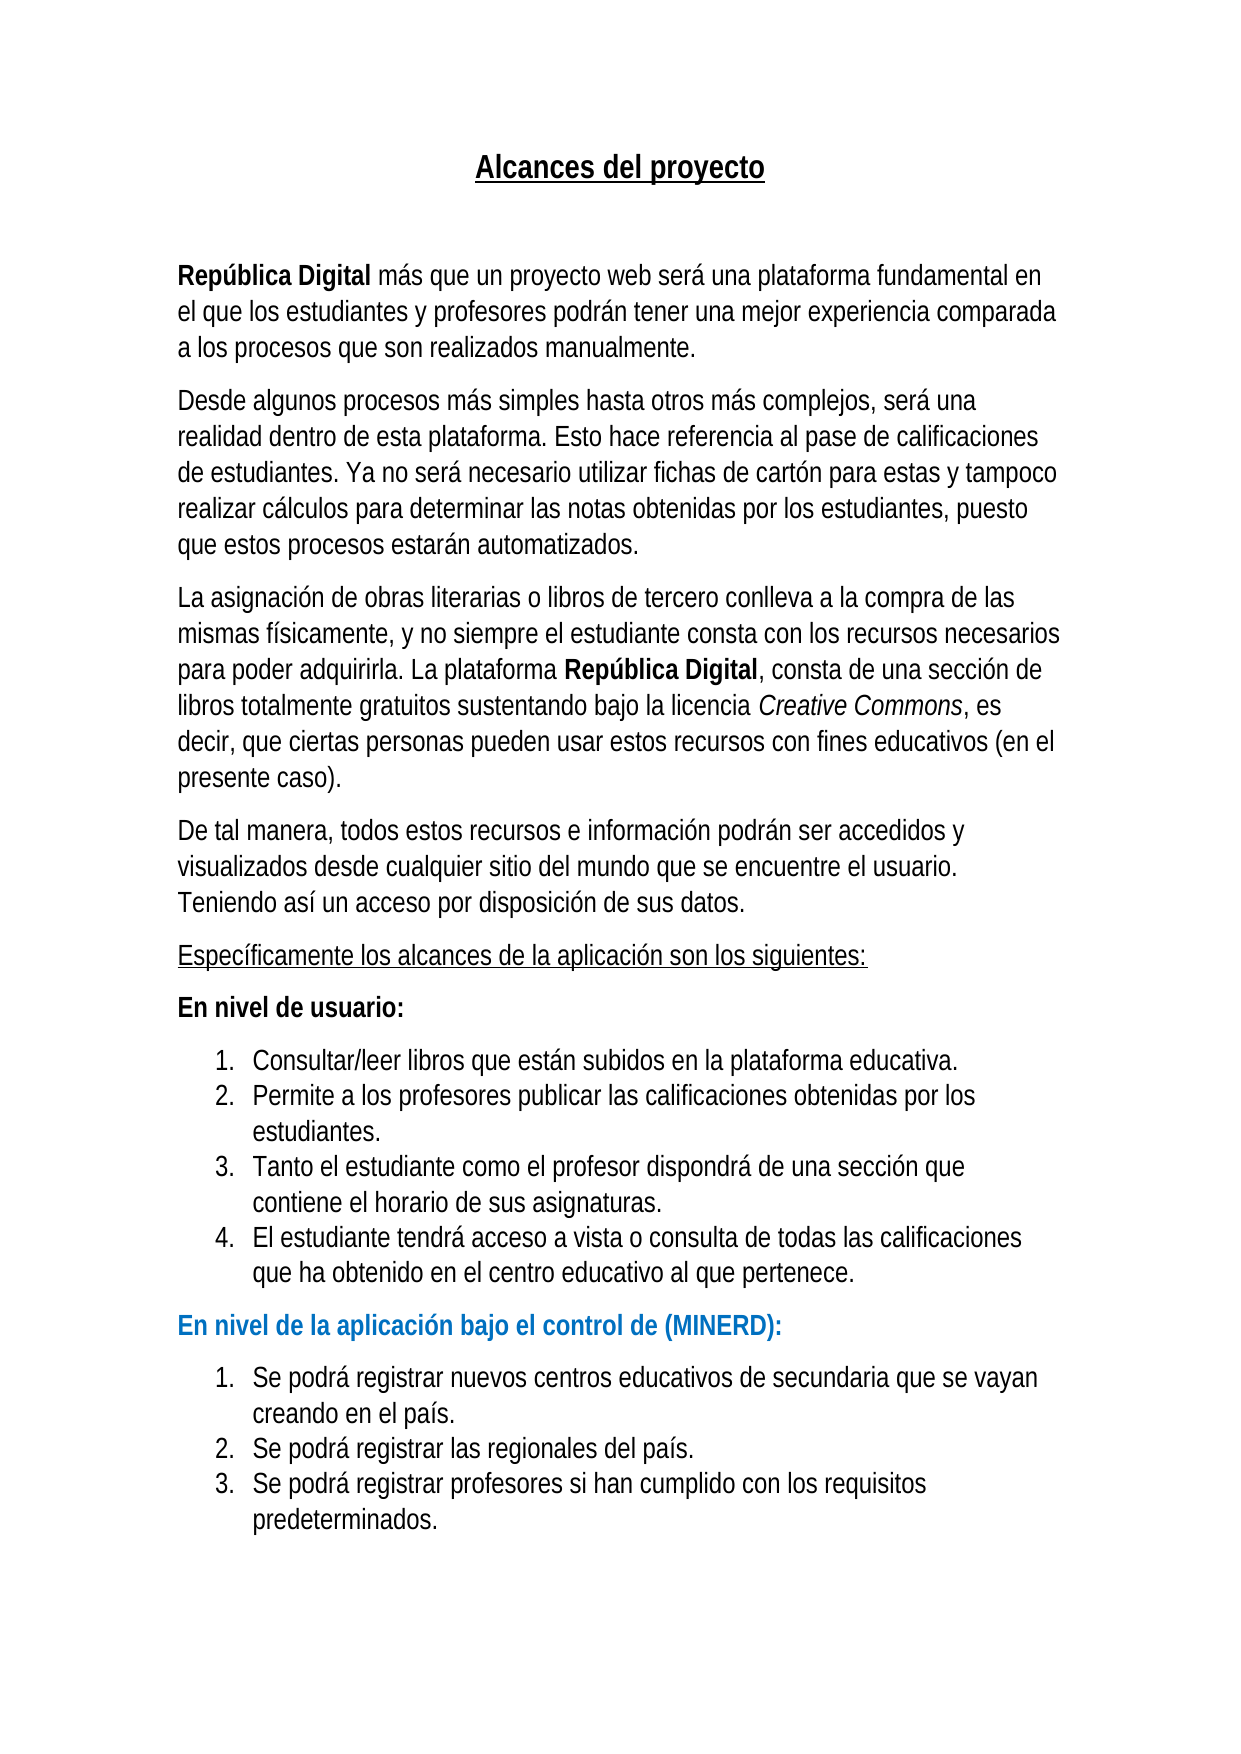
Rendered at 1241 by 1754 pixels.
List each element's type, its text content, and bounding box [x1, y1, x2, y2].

text Específicamente los alcances de la aplicación son los siguientes: [177, 938, 1063, 971]
text De tal manera, todos estos recursos e información podrán ser accedidos y visualizados desde cualquier sitio del mundo que se encuentre el usuario. Teniendo así un acceso por disposición de sus datos. [177, 813, 1063, 918]
text Desde algunos procesos más simples hasta otros más complejos, será una realidad dentro de esta plataforma. Esto hace referencia al pase de calificaciones de estudiantes. Ya no será necesario utilizar fichas de cartón para estas y tampoco realizar cálculos para determinar las notas obtenidas por los estudiantes, puesto que estos procesos estarán automatizados. [177, 383, 1063, 561]
list Tanto el estudiante como el profesor dispondrá de una sección que contiene el horario de sus asignaturas. [215, 1149, 1063, 1218]
text Alcances del proyecto [177, 148, 1063, 186]
list Permite a los profesores publicar las calificaciones obtenidas por los estudiantes. [215, 1078, 1063, 1147]
text En nivel de usuario: [177, 990, 1063, 1024]
text La asignación de obras literarias o libros de tercero conlleva a la compra de las mismas físicamente, y no siempre el estudiante consta con los recursos necesarios para poder adquirirla. La plataforma República Digital, consta de una sección de libros totalmente gratuitos sustentando bajo la licencia Creative Commons, es decir, que ciertas personas pueden usar estos recursos con fines educativos (en el presente caso). [177, 580, 1063, 793]
text En nivel de la aplicación bajo el control de (MINERD): [177, 1308, 1063, 1341]
list Se podrá registrar nuevos centros educativos de secundaria que se vayan creando en el país. [215, 1360, 1063, 1429]
text República Digital más que un proyecto web será una plataforma fundamental en el que los estudiantes y profesores podrán tener una mejor experiencia comparada a los procesos que son realizados manualmente. [177, 258, 1063, 364]
list Se podrá registrar las regionales del país. [215, 1431, 1063, 1464]
list Consultar/leer libros que están subidos en la plataforma educativa. [215, 1043, 1063, 1076]
list Se podrá registrar profesores si han cumplido con los requisitos predeterminados. [215, 1467, 1063, 1535]
list El estudiante tendrá acceso a vista o consulta de todas las calificaciones que ha obtenido en el centro educativo al que pertenece. [215, 1220, 1063, 1289]
